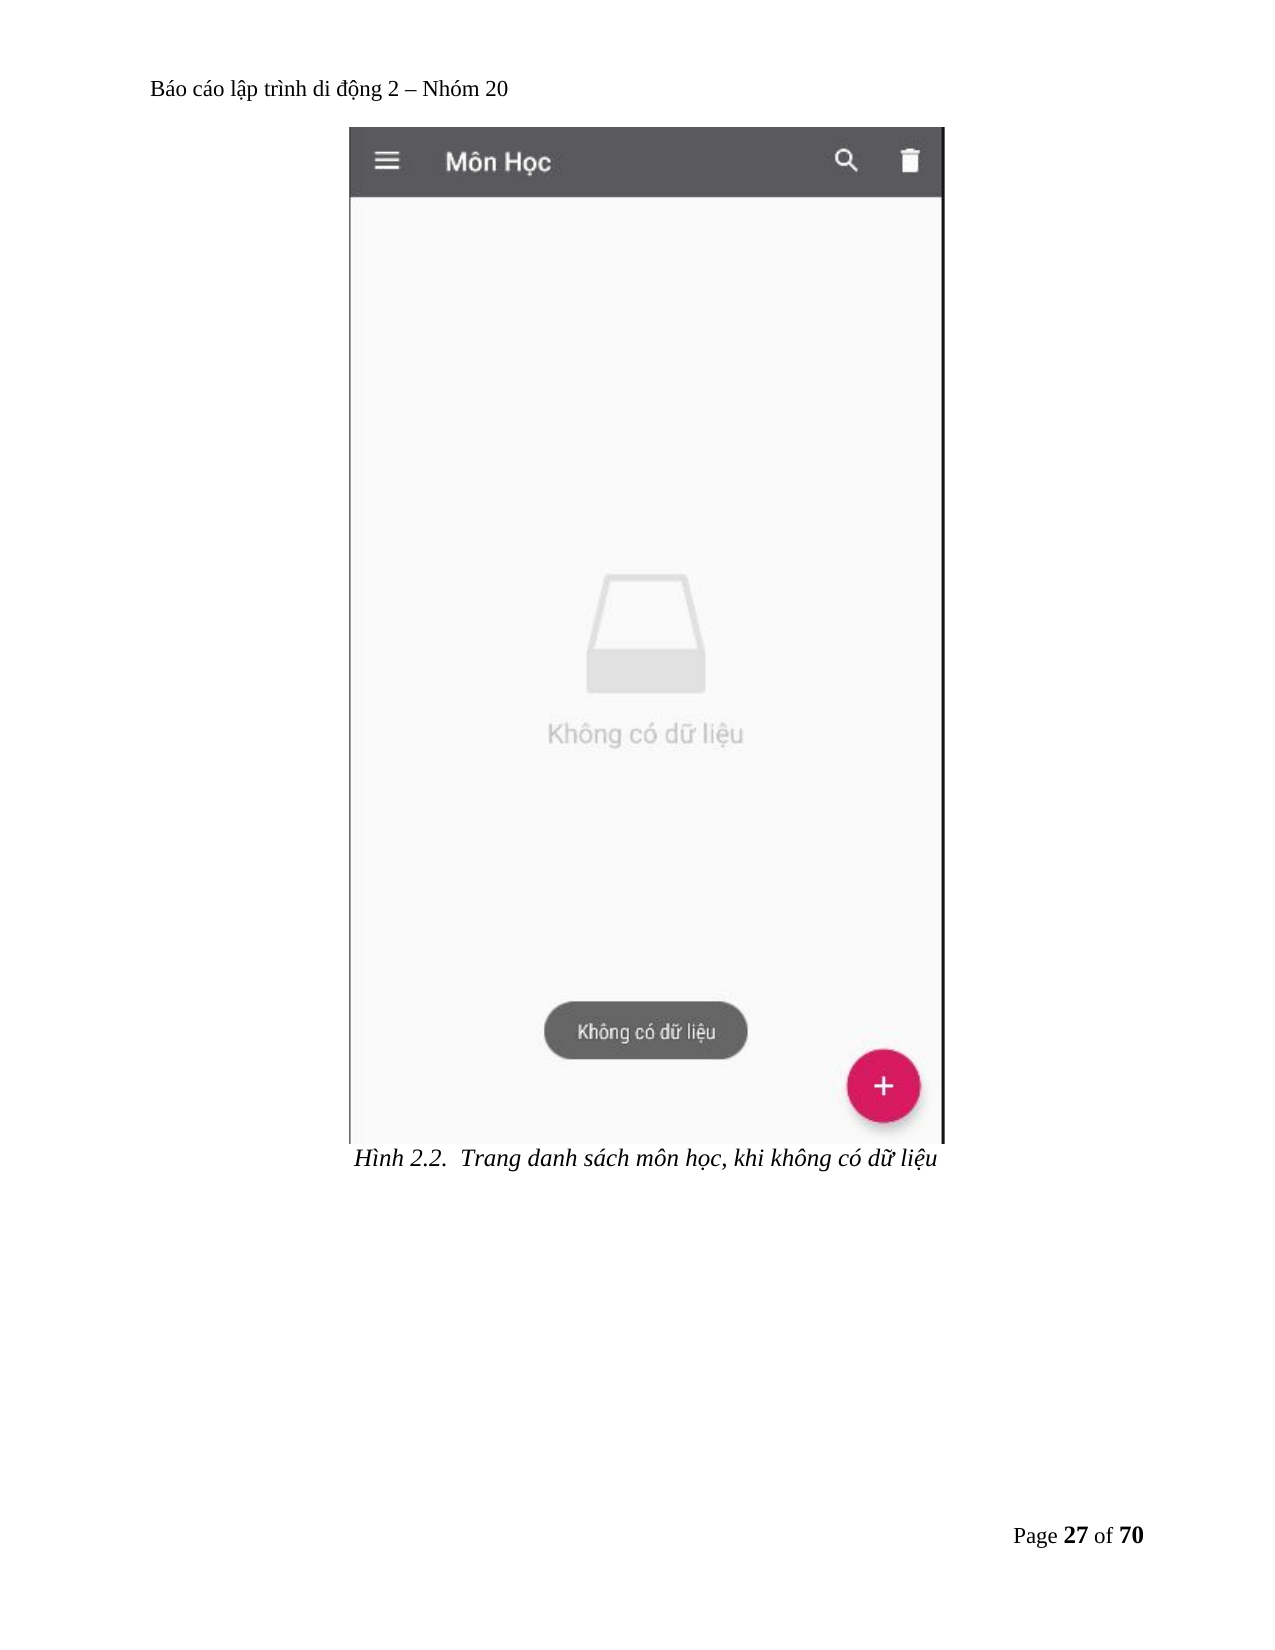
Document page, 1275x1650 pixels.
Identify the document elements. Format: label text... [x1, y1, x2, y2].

text Hình 2.2. Trang danh sách môn học, khi không có dữ liệu [150, 1143, 1144, 1172]
picture [349, 127, 945, 1144]
